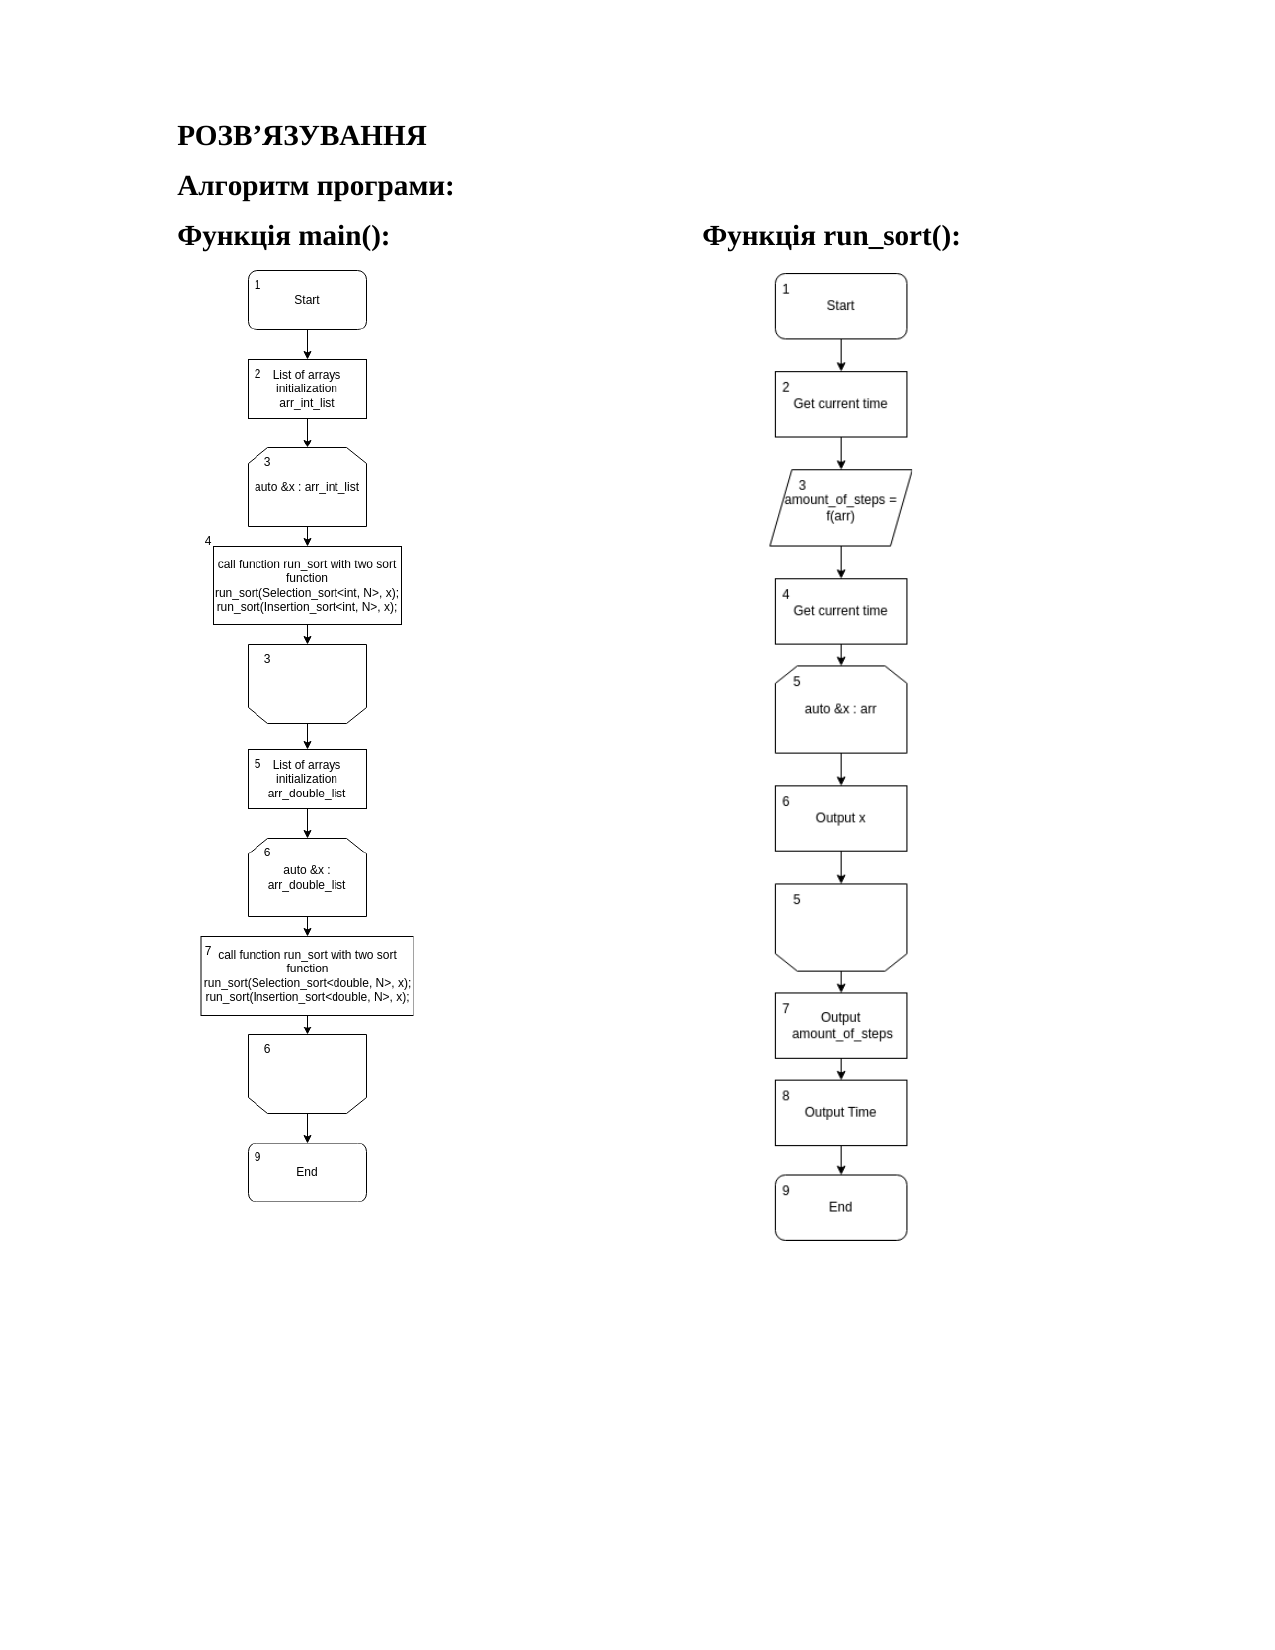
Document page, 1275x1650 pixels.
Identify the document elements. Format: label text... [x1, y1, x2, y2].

text Функція main(): Функція run_sort(): [177, 218, 1186, 252]
text Алгоритм програми: [177, 168, 1186, 202]
picture [753, 273, 913, 1241]
picture [178, 270, 414, 1202]
text РОЗВ’ЯЗУВАННЯ [177, 118, 1186, 152]
